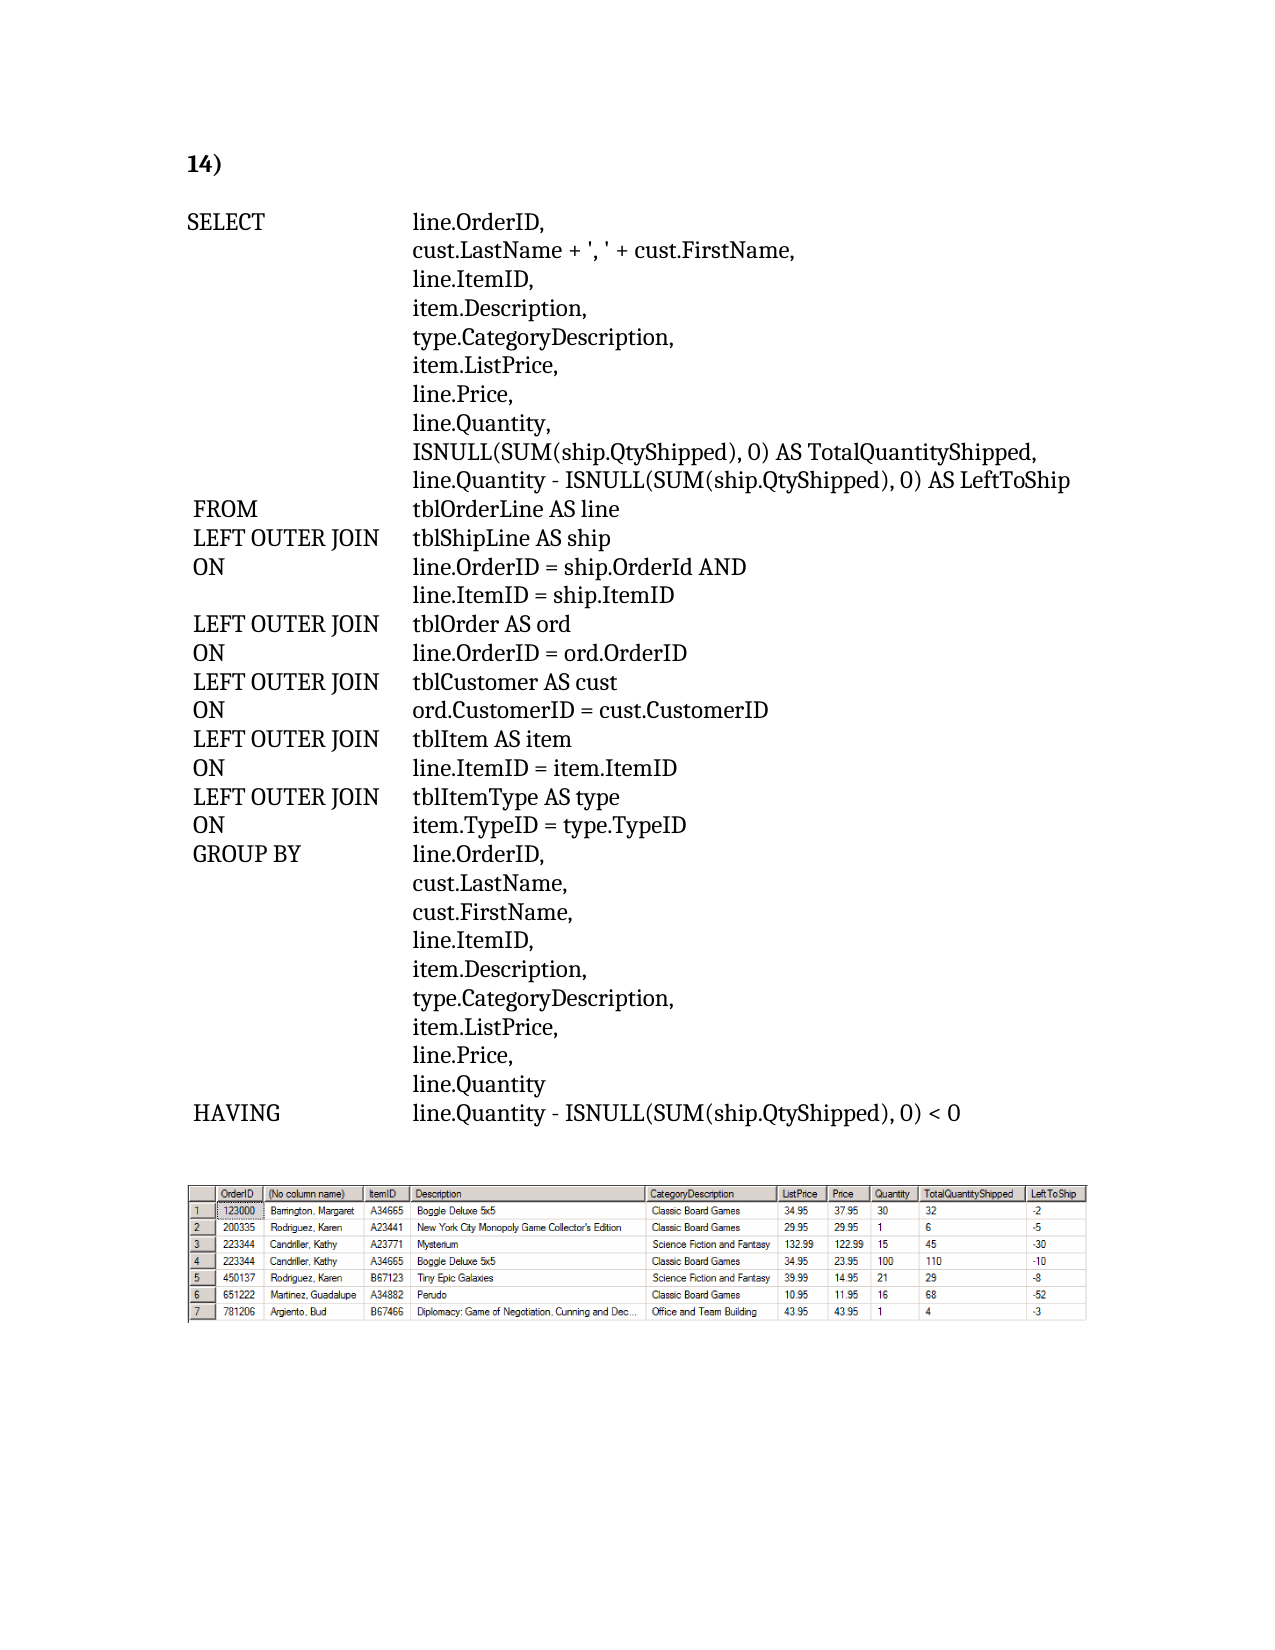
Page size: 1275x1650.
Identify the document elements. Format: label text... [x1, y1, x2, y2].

text item.ListPrice, [187, 1012, 1087, 1041]
text line.ItemID, [187, 926, 1087, 955]
text ON line.OrderID = ord.OrderID [187, 639, 1087, 667]
text 14) [187, 150, 1087, 179]
text LEFT OUTER JOIN tblShipLine AS ship [187, 524, 1087, 552]
text FROM tblOrderLine AS line [187, 495, 1087, 524]
text line.Price, [187, 1041, 1087, 1070]
text line.Quantity, [187, 409, 1087, 437]
text item.Description, [187, 955, 1087, 984]
text cust.LastName, [187, 869, 1087, 897]
text cust.LastName + ', ' + cust.FirstName, [187, 236, 1087, 265]
text item.ListPrice, [187, 351, 1087, 380]
text SELECT line.OrderID, [187, 207, 1087, 236]
text type.CategoryDescription, [187, 322, 1087, 351]
text ON line.OrderID = ship.OrderId AND [187, 552, 1087, 581]
text line.ItemID = ship.ItemID [187, 581, 1087, 610]
text LEFT OUTER JOIN tblOrder AS ord [187, 610, 1087, 639]
text ON line.ItemID = item.ItemID [187, 754, 1087, 782]
text ON item.TypeID = type.TypeID [187, 811, 1087, 840]
text GROUP BY line.OrderID, [187, 840, 1087, 869]
text LEFT OUTER JOIN tblItem AS item [187, 725, 1087, 754]
text ISNULL(SUM(ship.QtyShipped), 0) AS TotalQuantityShipped, [187, 437, 1087, 466]
text line.ItemID, [187, 265, 1087, 294]
text line.Price, [187, 380, 1087, 409]
text HAVING line.Quantity - ISNULL(SUM(ship.QtyShipped), 0) < 0 [187, 1099, 1087, 1127]
text type.CategoryDescription, [187, 984, 1087, 1012]
text LEFT OUTER JOIN tblCustomer AS cust [187, 667, 1087, 696]
text item.Description, [187, 294, 1087, 322]
text LEFT OUTER JOIN tblItemType AS type [187, 782, 1087, 811]
text ON ord.CustomerID = cust.CustomerID [187, 696, 1087, 725]
text cust.FirstName, [187, 897, 1087, 926]
picture [187, 1185, 1088, 1323]
text line.Quantity - ISNULL(SUM(ship.QtyShipped), 0) AS LeftToShip [187, 466, 1087, 495]
text line.Quantity [187, 1070, 1087, 1099]
